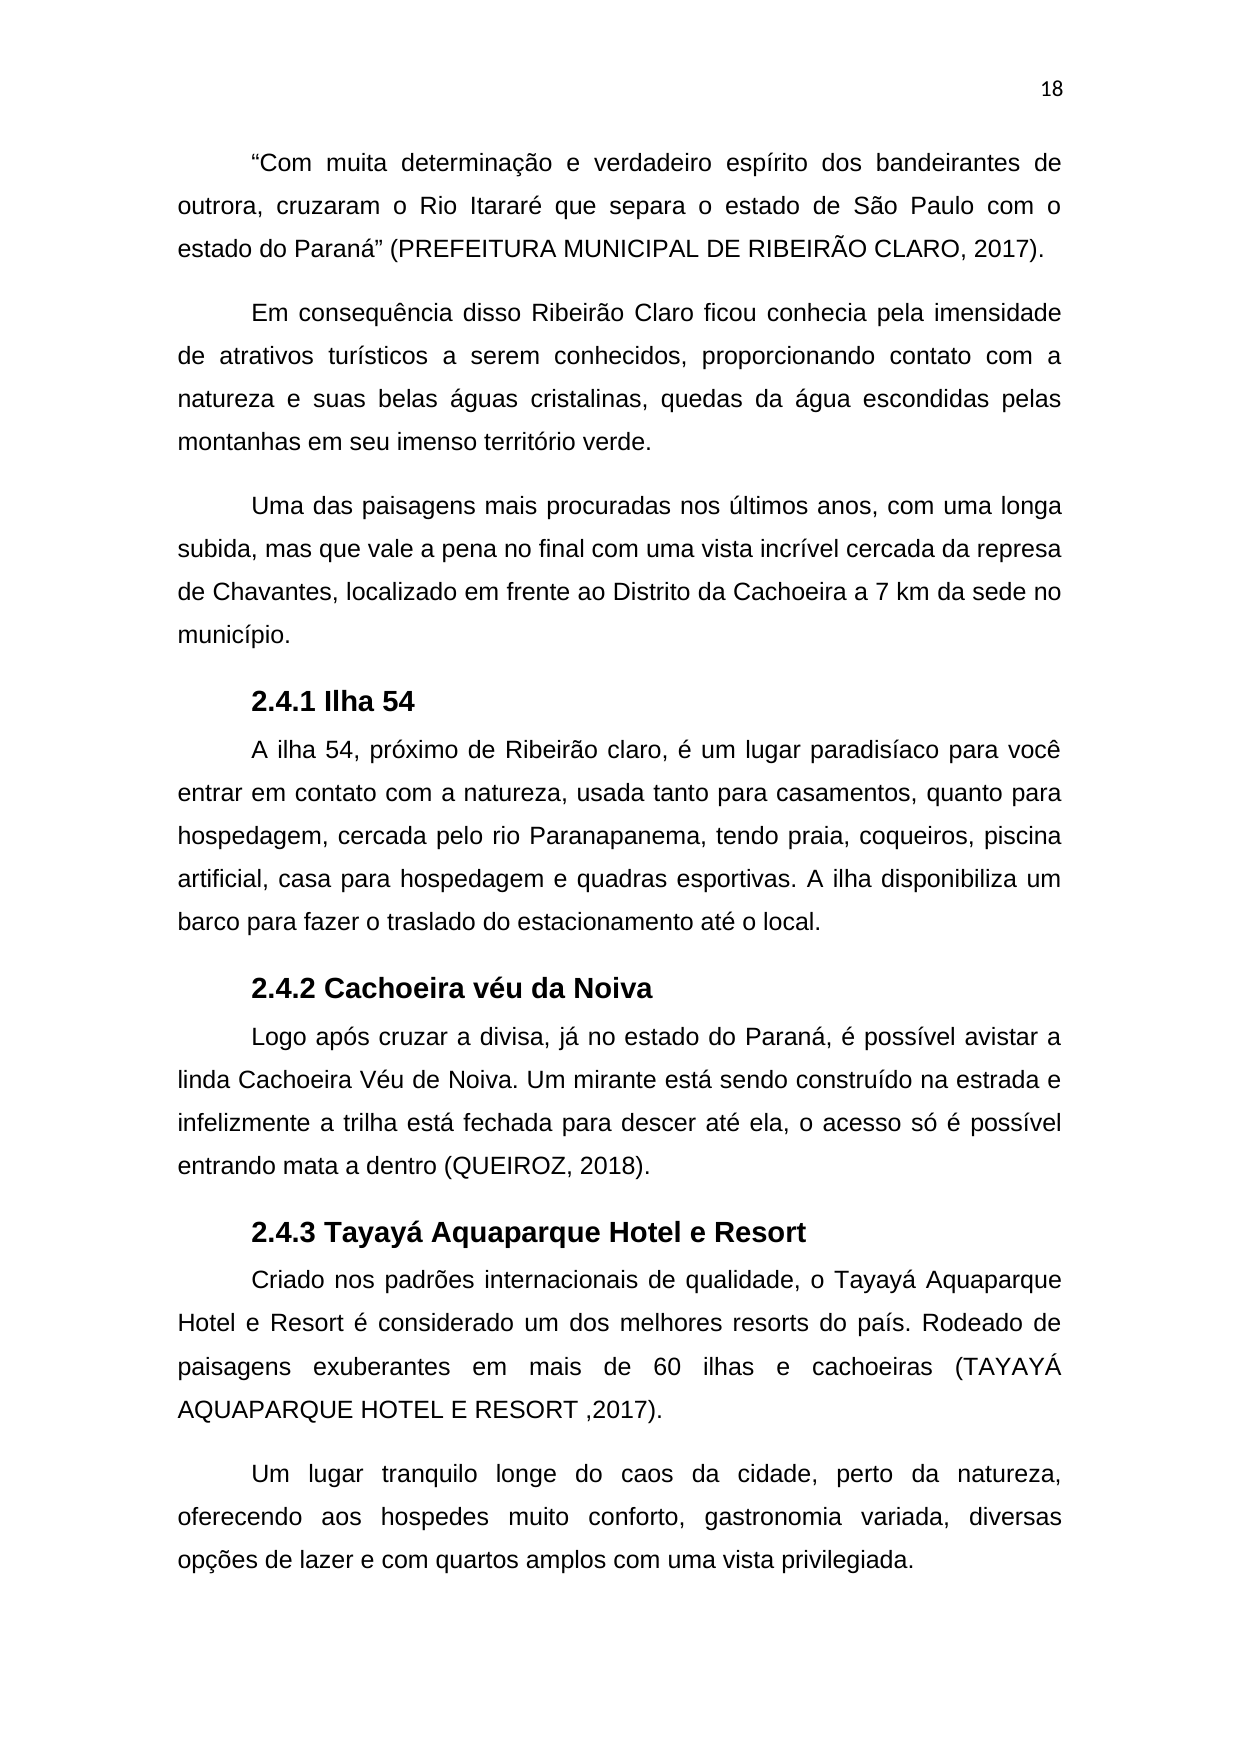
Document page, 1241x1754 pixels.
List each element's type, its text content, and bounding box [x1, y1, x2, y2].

text “Com muita determinação e verdadeiro espírito dos bandeirantes de outrora, cruzaram o Rio Itararé que separa o estado de São Paulo com o estado do Paraná” (PREFEITURA MUNICIPAL DE RIBEIRÃO CLARO, 2017). [177, 148, 1063, 263]
text Criado nos padrões internacionais de qualidade, o Tayayá Aquaparque Hotel e Resort é considerado um dos melhores resorts do país. Rodeado de paisagens exuberantes em mais de 60 ilhas e cachoeiras (TAYAYÁ AQUAPARQUE HOTEL E RESORT ,2017). [177, 1265, 1063, 1423]
text Uma das paisagens mais procuradas nos últimos anos, com uma longa subida, mas que vale a pena no final com uma vista incrível cercada da represa de Chavantes, localizado em frente ao Distrito da Cachoeira a 7 km da sede no município. [177, 491, 1063, 649]
text A ilha 54, próximo de Ribeirão claro, é um lugar paradisíaco para você entrar em contato com a natureza, usada tanto para casamentos, quanto para hospedagem, cercada pelo rio Paranapanema, tendo praia, coqueiros, piscina artificial, casa para hospedagem e quadras esportivas. A ilha disponibiliza um barco para fazer o traslado do estacionamento até o local. [177, 735, 1063, 936]
subtitle 2.4.1 Ilha 54 [177, 684, 1063, 718]
subtitle 2.4.3 Tayayá Aquaparque Hotel e Resort [177, 1215, 1063, 1248]
text Em consequência disso Ribeirão Claro ficou conhecia pela imensidade de atrativos turísticos a serem conhecidos, proporcionando contato com a natureza e suas belas águas cristalinas, quedas da água escondidas pelas montanhas em seu imenso território verde. [177, 298, 1063, 456]
text Logo após cruzar a divisa, já no estado do Paraná, é possível avistar a linda Cachoeira Véu de Noiva. Um mirante está sendo construído na estrada e infelizmente a trilha está fechada para descer até ela, o acesso só é possível entrando mata a dentro (QUEIROZ, 2018). [177, 1022, 1063, 1180]
subtitle 2.4.2 Cachoeira véu da Noiva [177, 971, 1063, 1005]
text Um lugar tranquilo longe do caos da cidade, perto da natureza, oferecendo aos hospedes muito conforto, gastronomia variada, diversas opções de lazer e com quartos amplos com uma vista privilegiada. [177, 1458, 1063, 1573]
